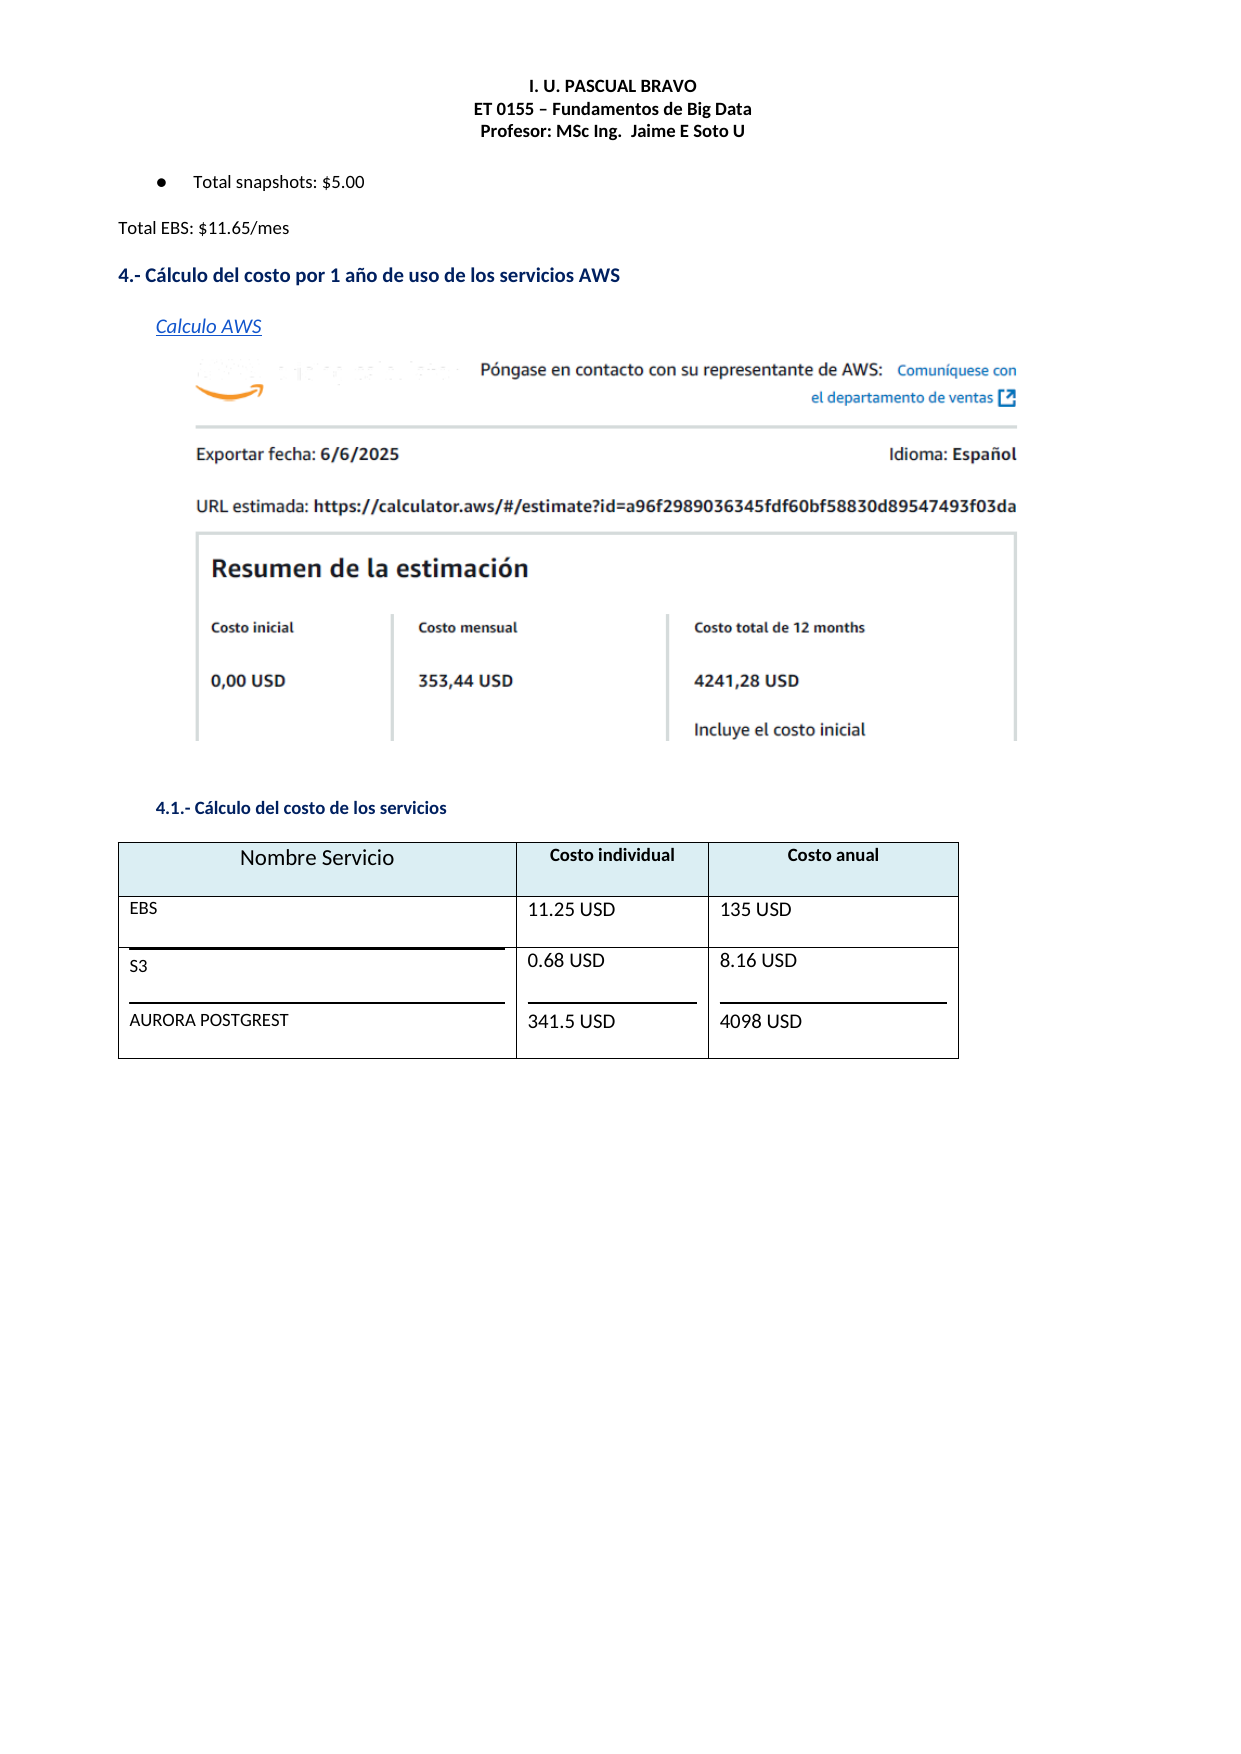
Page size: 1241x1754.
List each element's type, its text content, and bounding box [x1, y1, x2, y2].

picture [161, 344, 1042, 741]
text Calculo AWS [118, 313, 1107, 338]
list Total snapshots: $5.00 [156, 171, 1107, 193]
text 4.- Cálculo del costo por 1 año de uso de los servicios AWS [118, 262, 1107, 288]
text 4.1.- Cálculo del costo de los servicios [118, 796, 1107, 819]
text Total EBS: $11.65/mes [118, 216, 1107, 239]
